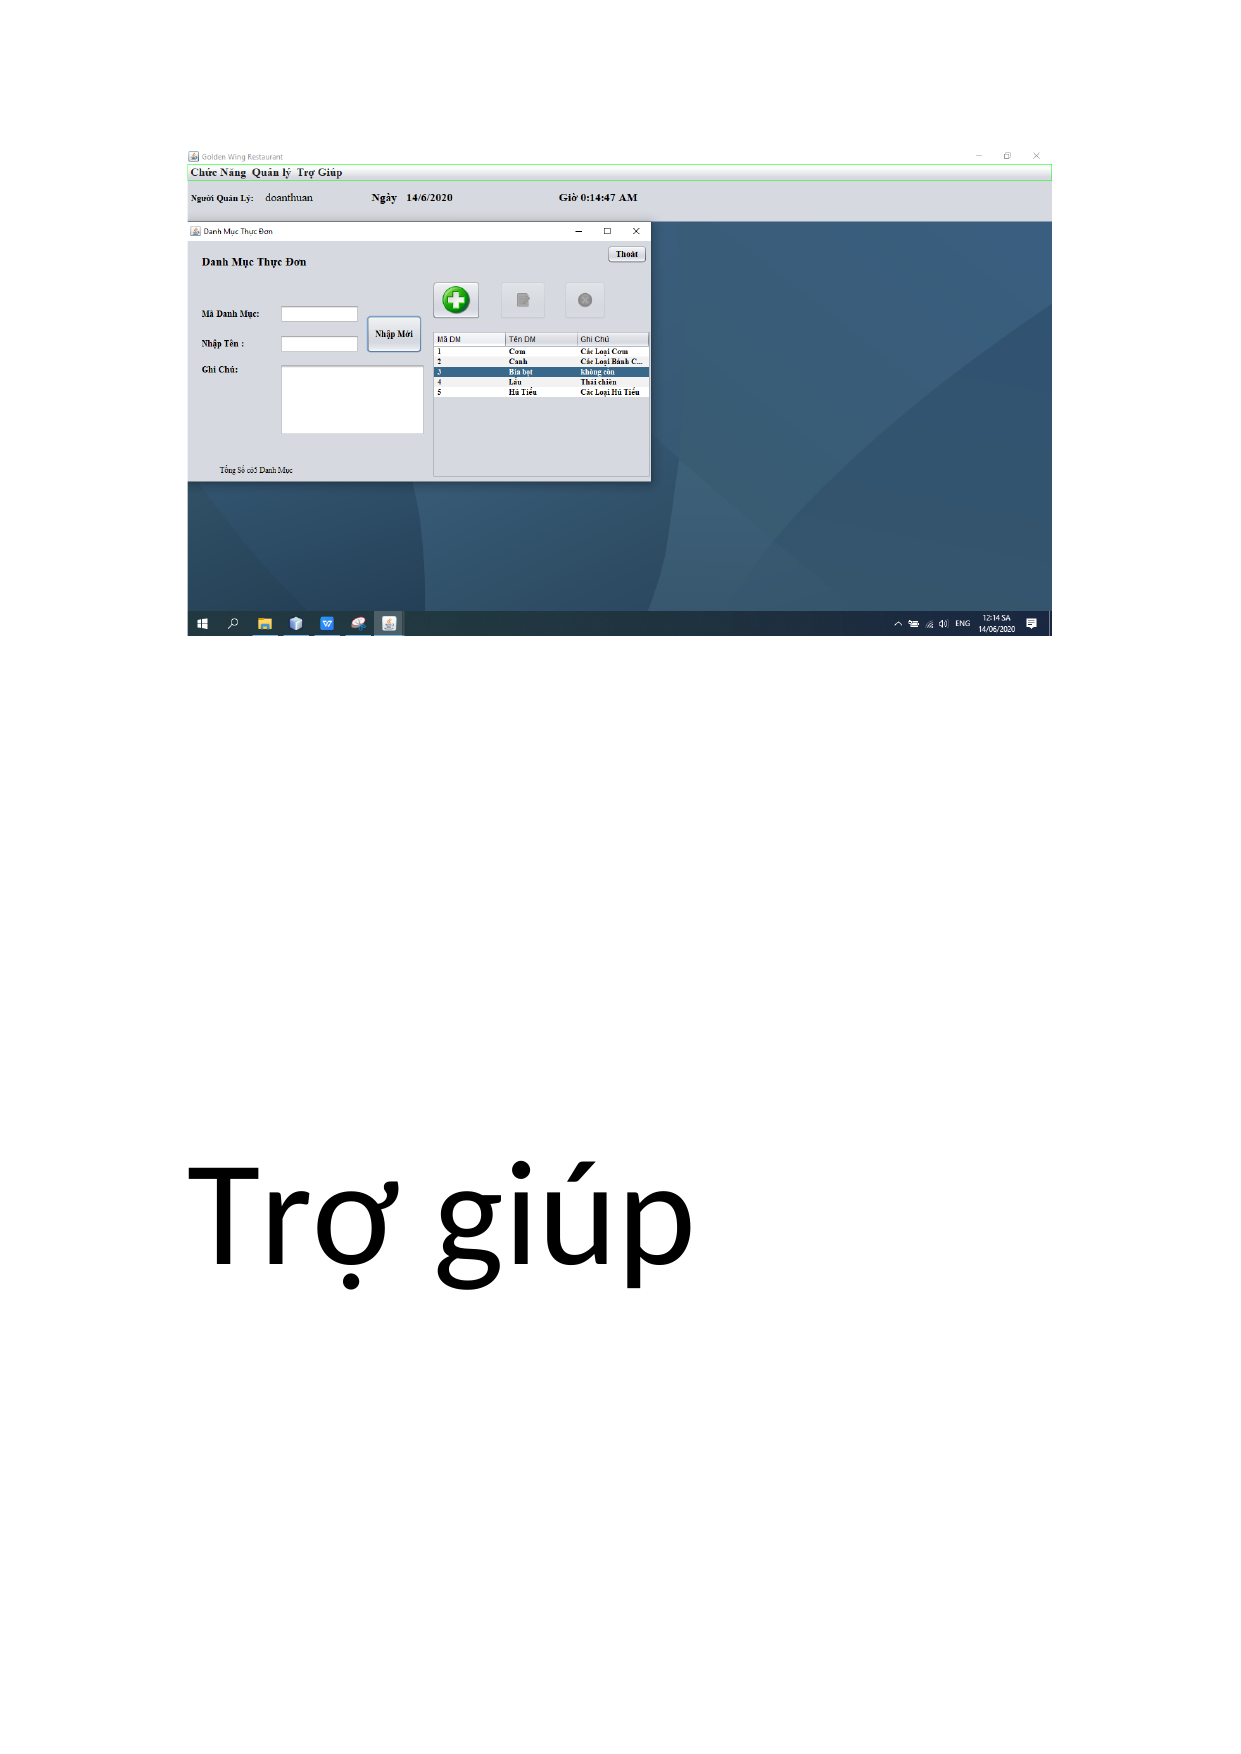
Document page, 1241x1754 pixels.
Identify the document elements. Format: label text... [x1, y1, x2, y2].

picture [187, 150, 1052, 636]
text Trợ giúp [187, 1119, 1053, 1302]
